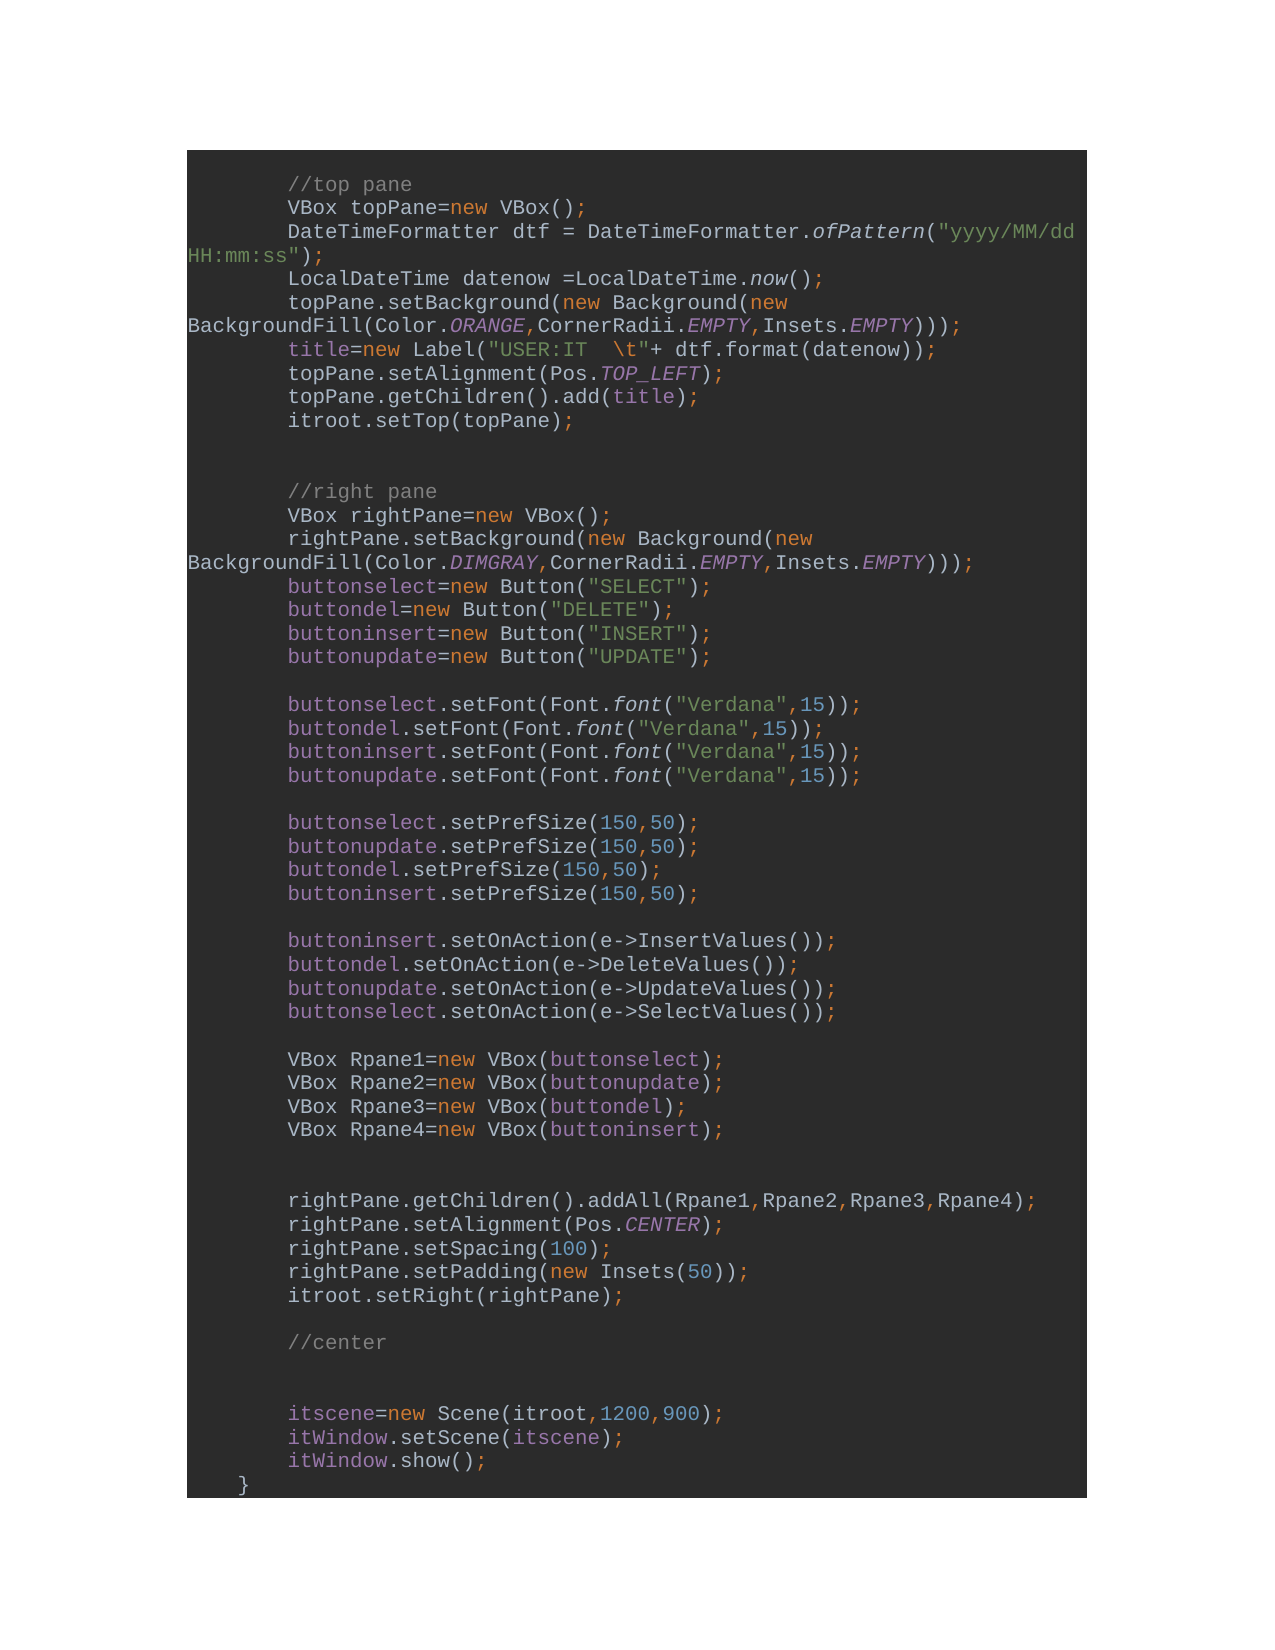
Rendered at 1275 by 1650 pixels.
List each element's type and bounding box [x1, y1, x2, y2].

text [187, 150, 1087, 1498]
